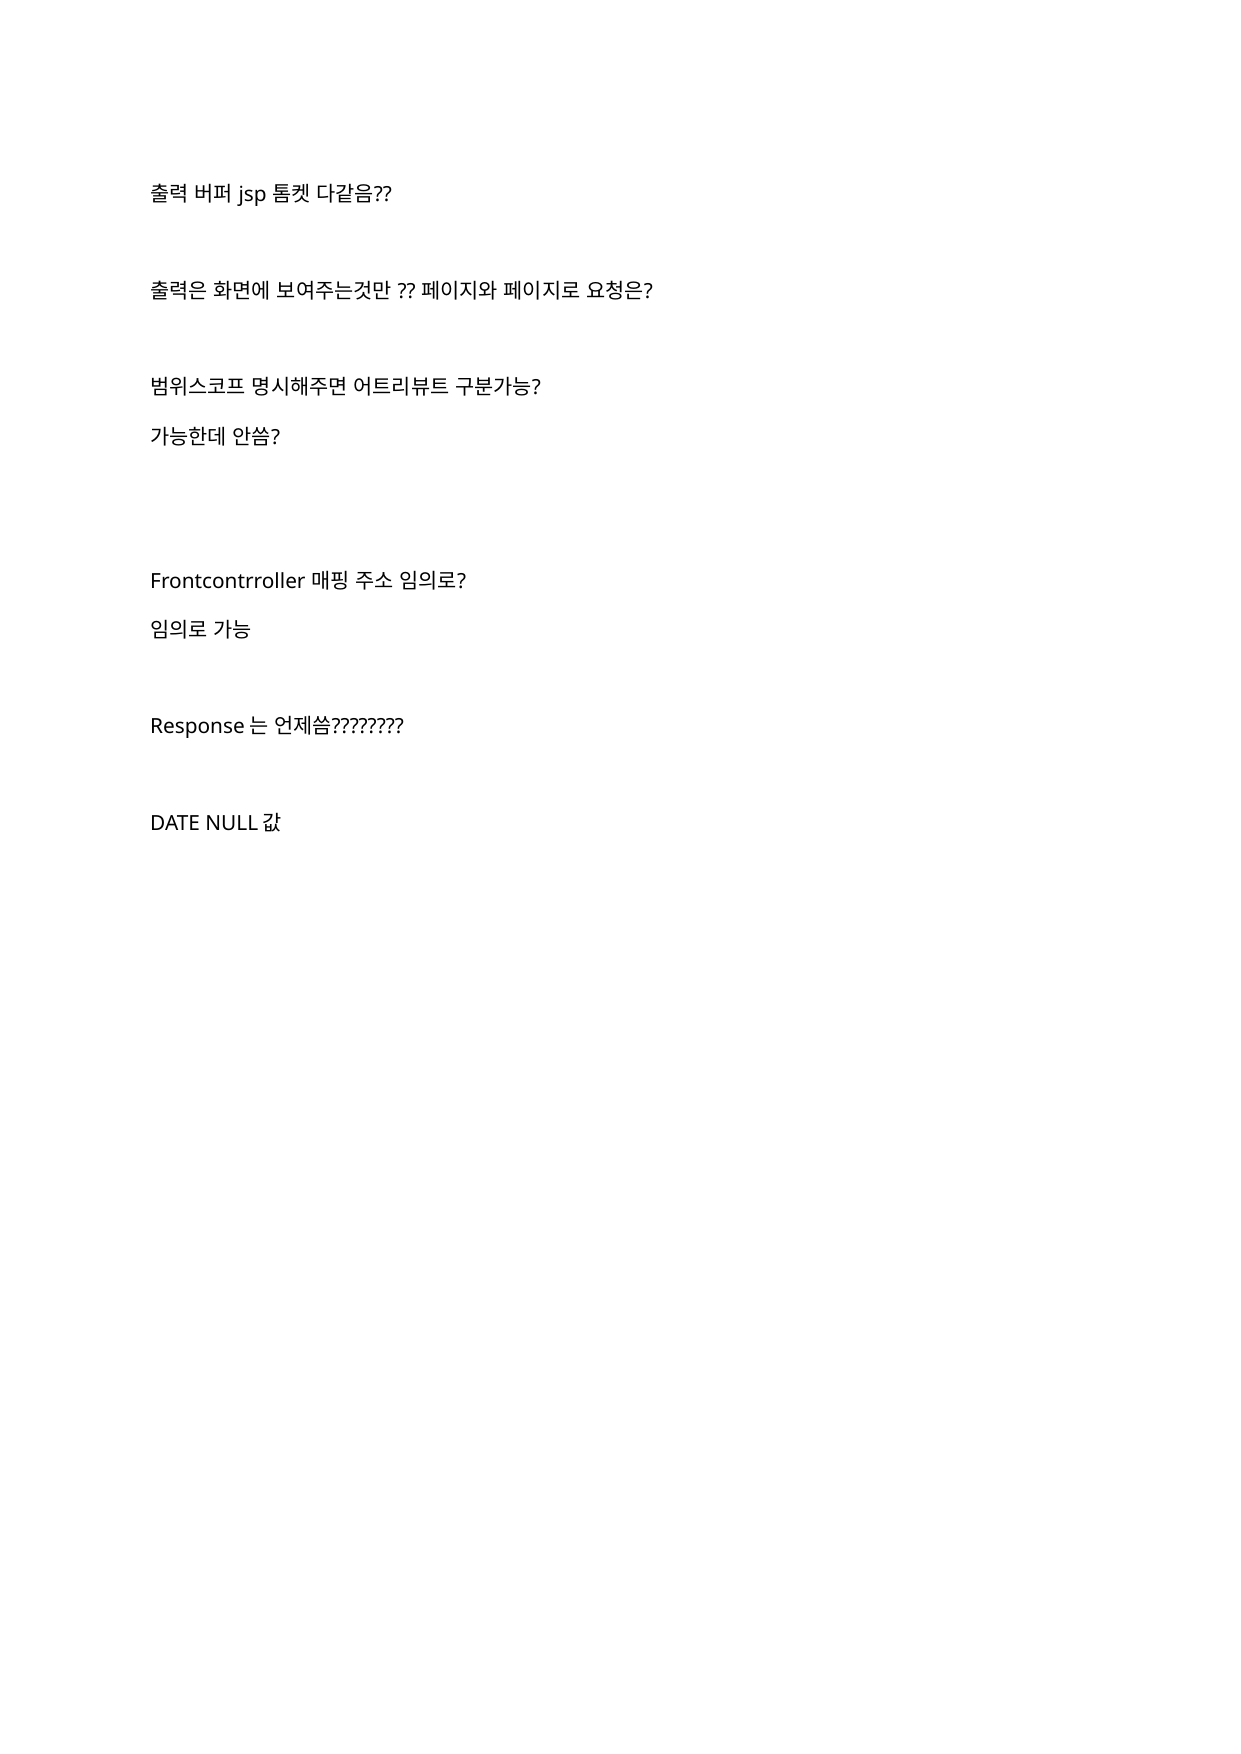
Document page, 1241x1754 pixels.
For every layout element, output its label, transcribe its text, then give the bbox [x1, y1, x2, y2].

text Frontcontrroller 매핑 주소 임의로? [150, 564, 1090, 594]
text Response는 언제씀???????? [150, 710, 1090, 740]
text 임의로 가능 [150, 613, 1090, 643]
text 출력은 화면에 보여주는것만 ?? 페이지와 페이지로 요청은? [150, 274, 1090, 304]
text DATE NULL값 [150, 806, 1090, 837]
text 출력 버퍼 jsp 톰켓 다같음?? [150, 177, 1090, 207]
text 범위스코프 명시해주면 어트리뷰트 구분가능? [150, 371, 1090, 401]
text 가능한데 안씀? [150, 420, 1090, 450]
